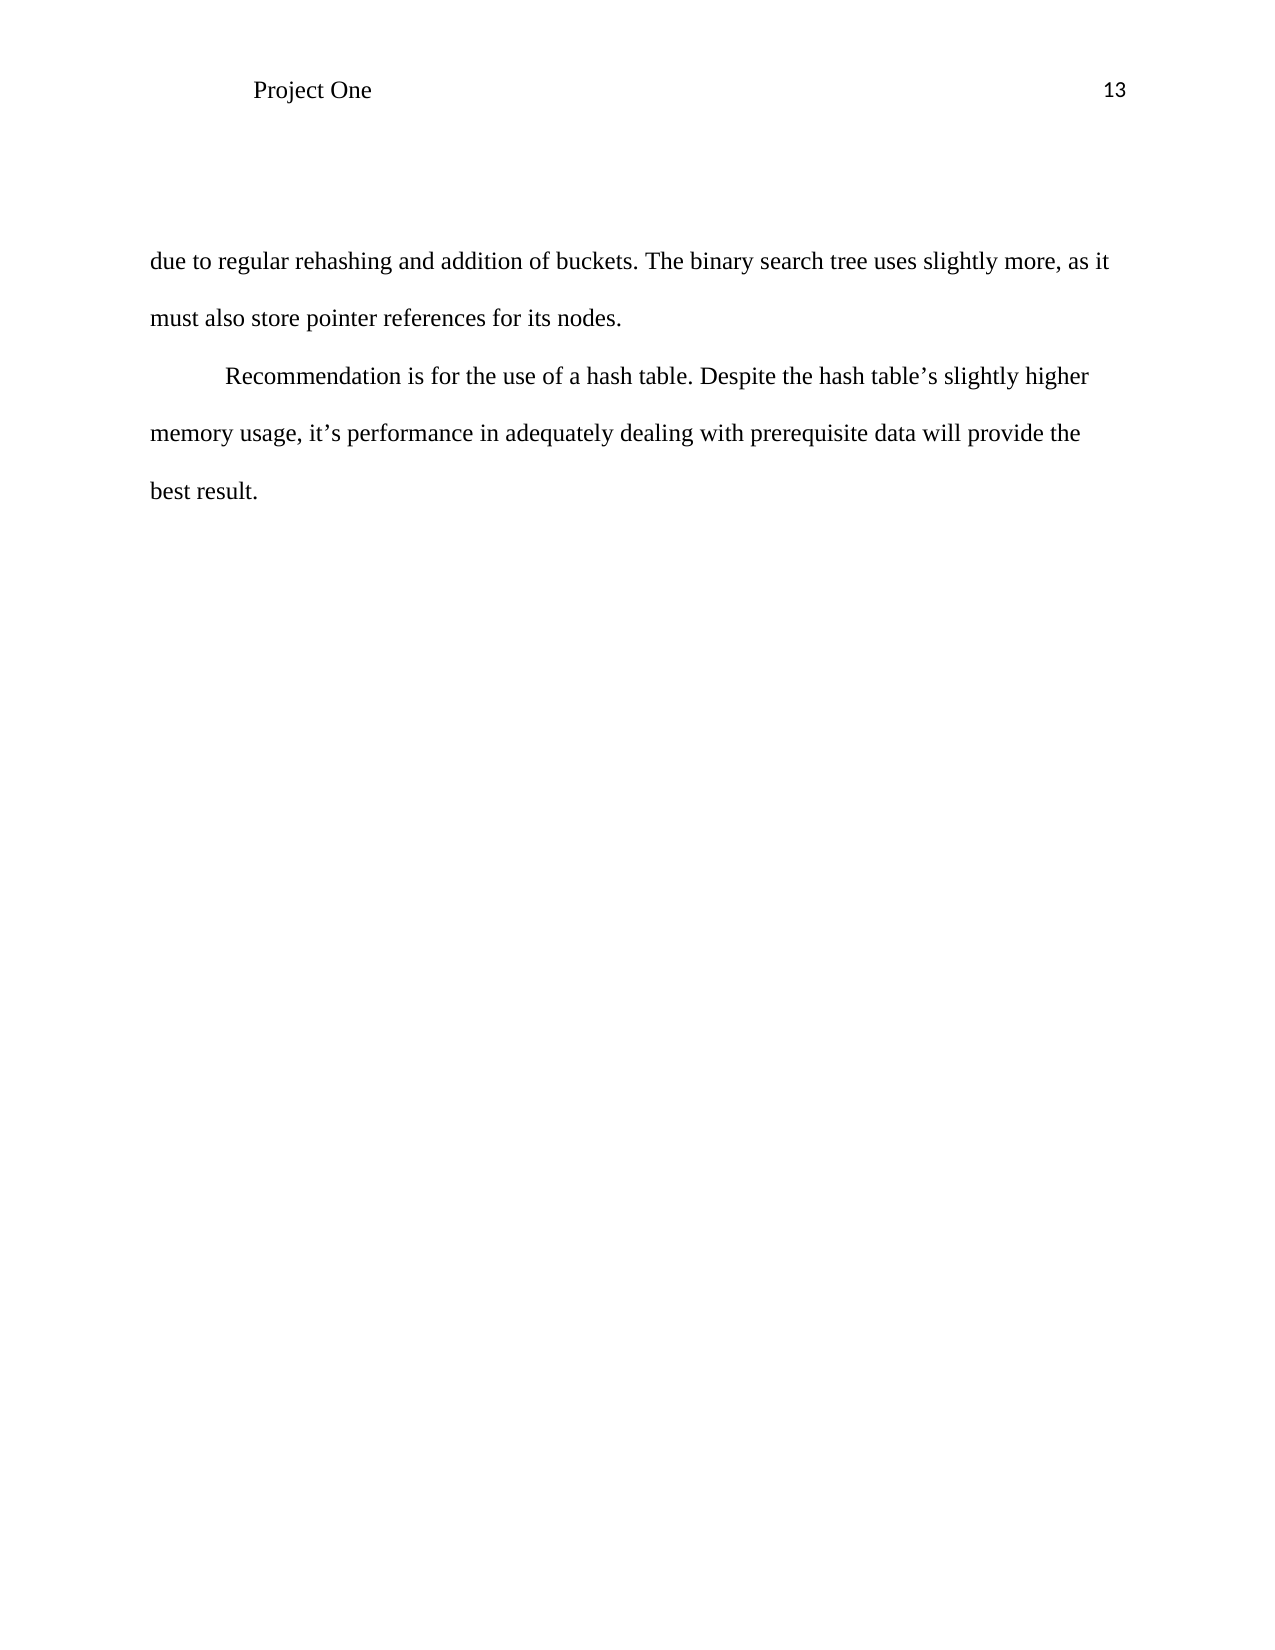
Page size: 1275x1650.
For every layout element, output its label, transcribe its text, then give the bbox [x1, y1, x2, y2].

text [150, 246, 1125, 332]
text Recommendation is for the use of a hash table. Despite the hash table’s slightly higher memory usage, it’s performance in adequately dealing with prerequisite data will provide the best result. [150, 361, 1125, 505]
